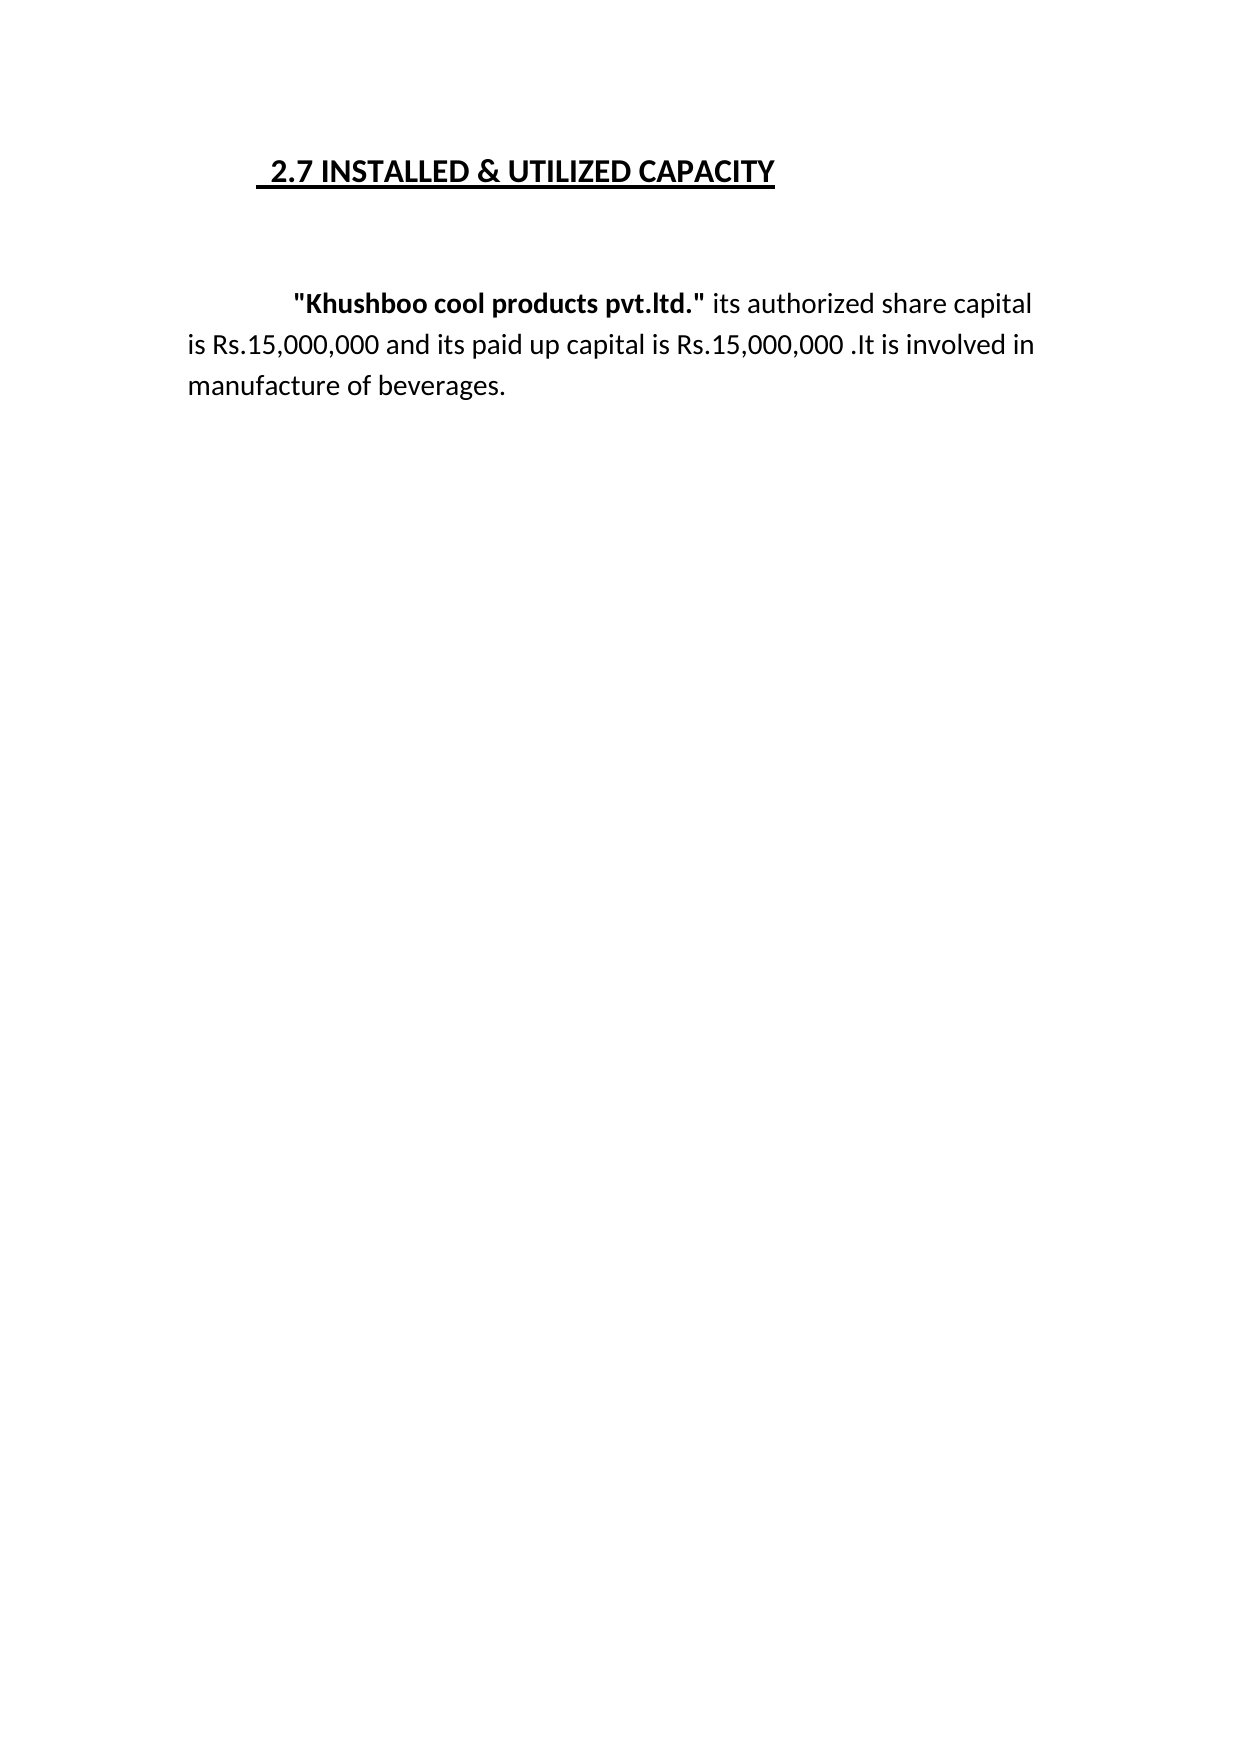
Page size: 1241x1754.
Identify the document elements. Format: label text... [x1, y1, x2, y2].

text "Khushboo cool products pvt.ltd." its authorized share capital is Rs.15,000,000 and its paid up capital is Rs.15,000,000 .It is involved in manufacture of beverages. [187, 285, 1053, 403]
text 2.7 INSTALLED & UTILIZED CAPACITY [187, 150, 1053, 191]
